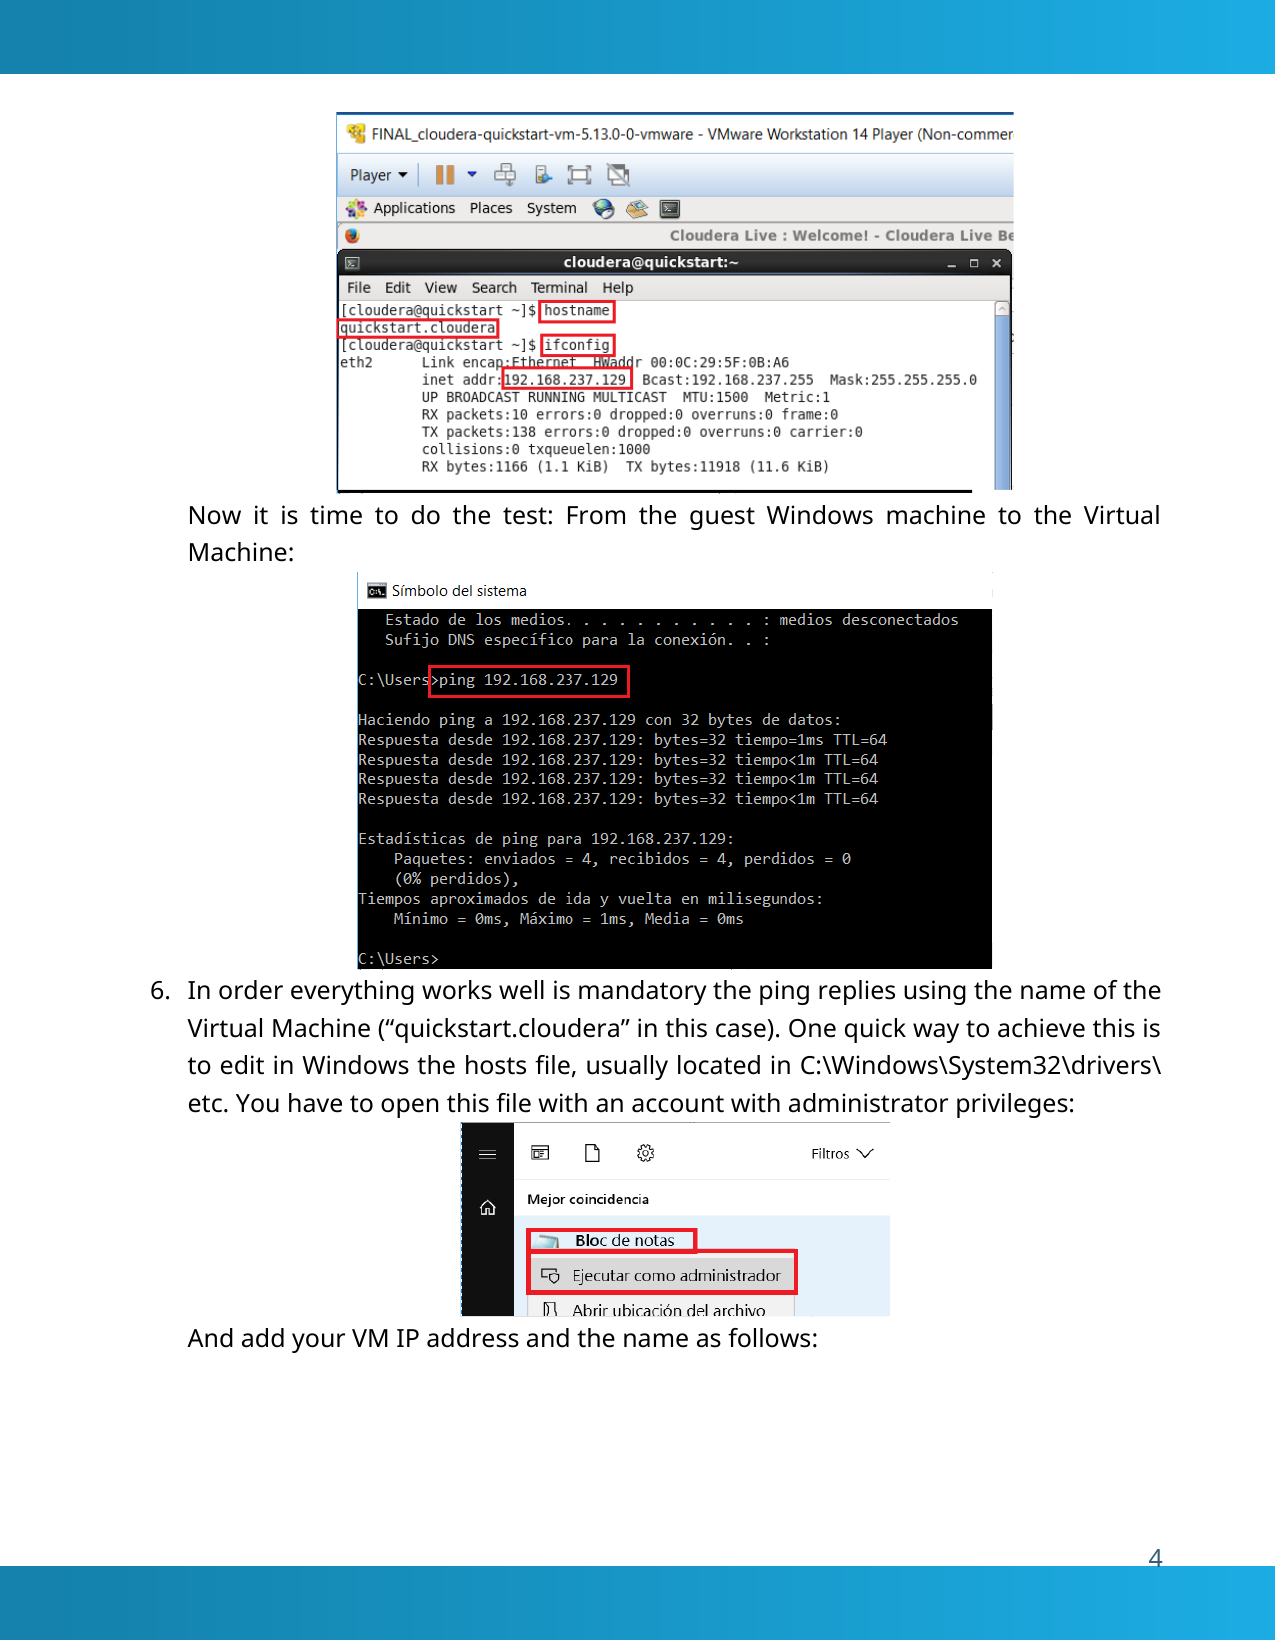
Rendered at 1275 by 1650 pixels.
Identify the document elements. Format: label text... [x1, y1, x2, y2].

picture [336, 112, 1014, 494]
picture [357, 572, 993, 970]
list And add your VM IP address and the name as follows: [187, 1320, 1162, 1354]
list In order everything works well is mandatory the ping replies using the name of the Virtual Machine (“quickstart.cloudera” in this case). One quick way to achieve this is to edit in Windows the hosts file, usually located in C:\Windows\System32\drivers\etc. You have to open this file with an account with administrator privileges: [150, 973, 1162, 1119]
picture [460, 1122, 891, 1317]
list Now it is time to do the test: From the guest Windows machine to the Virtual Machine: [187, 497, 1162, 569]
